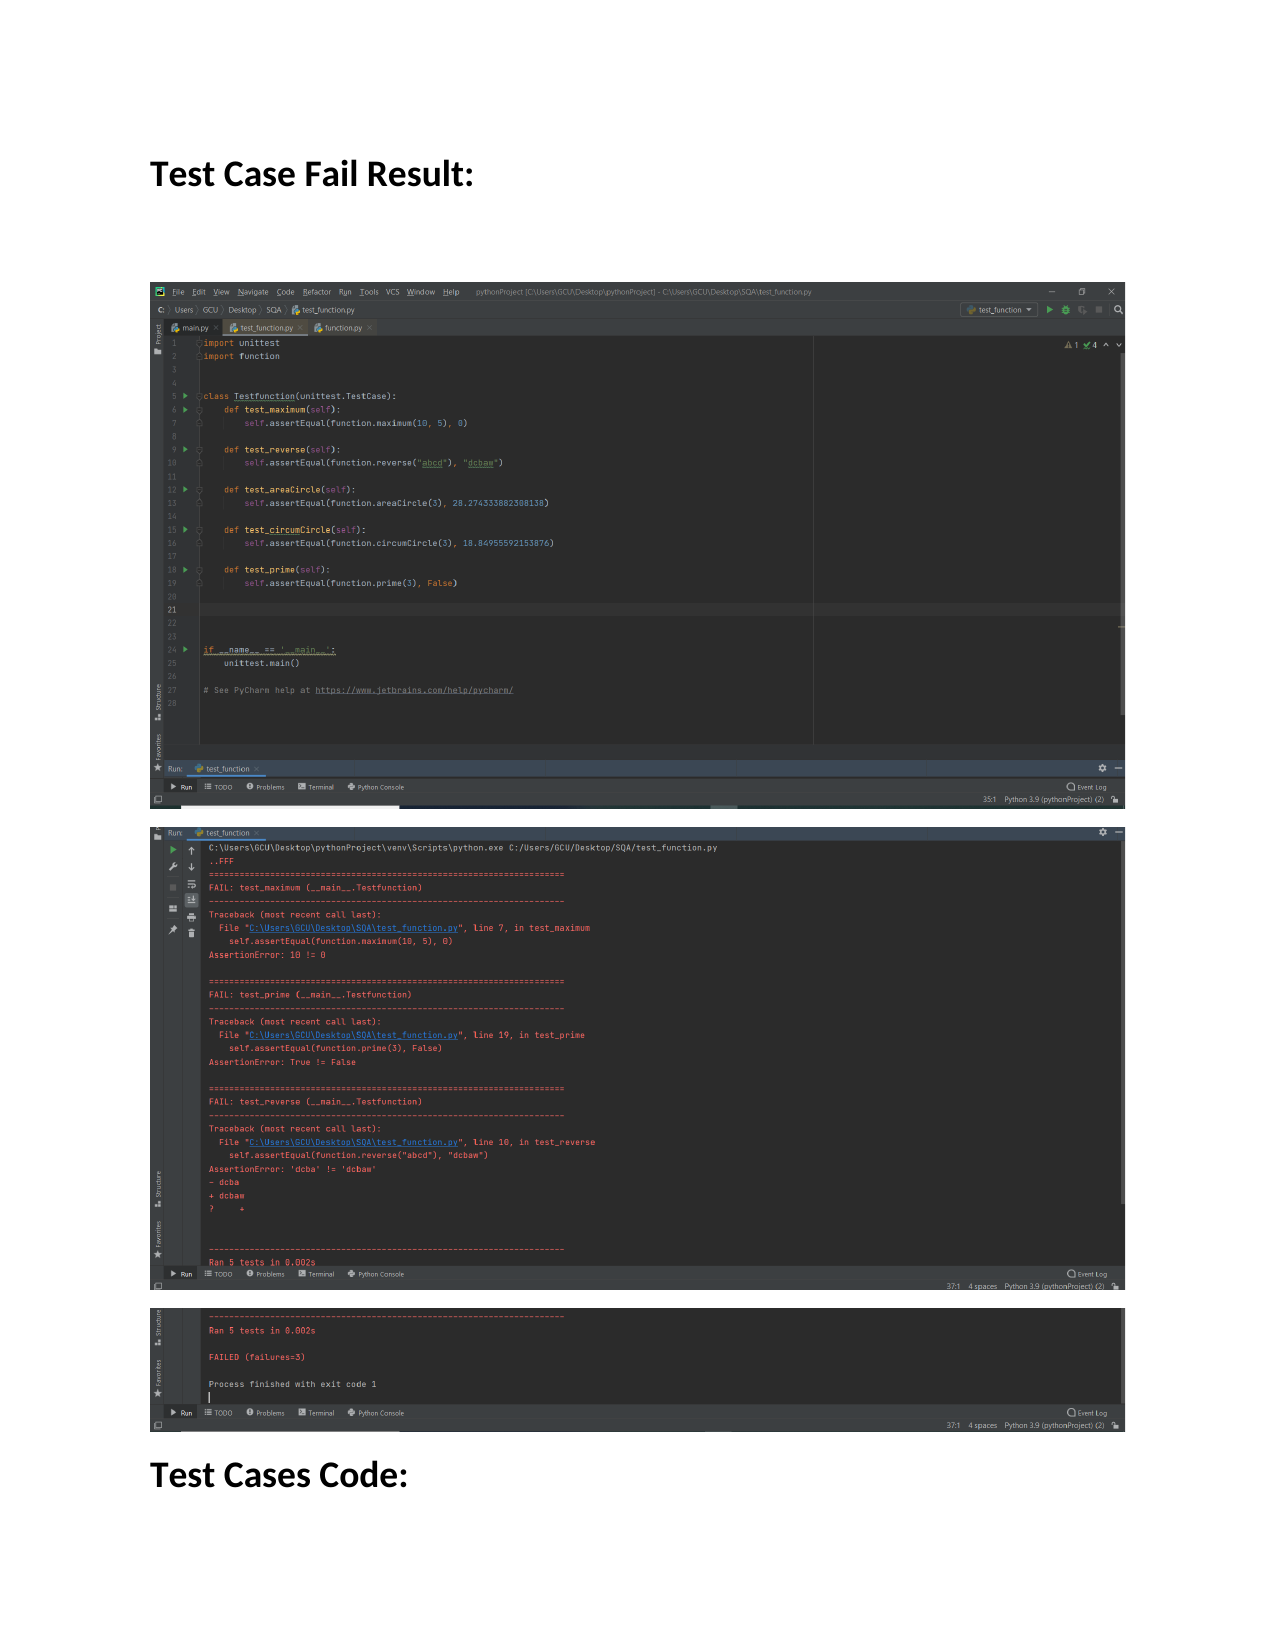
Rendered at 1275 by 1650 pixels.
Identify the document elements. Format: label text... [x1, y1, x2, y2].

picture [150, 1308, 1125, 1432]
text Test Case Fail Result: [150, 150, 1125, 196]
picture [150, 282, 1125, 809]
text Test Cases Code: [150, 1451, 1125, 1497]
picture [150, 827, 1125, 1290]
